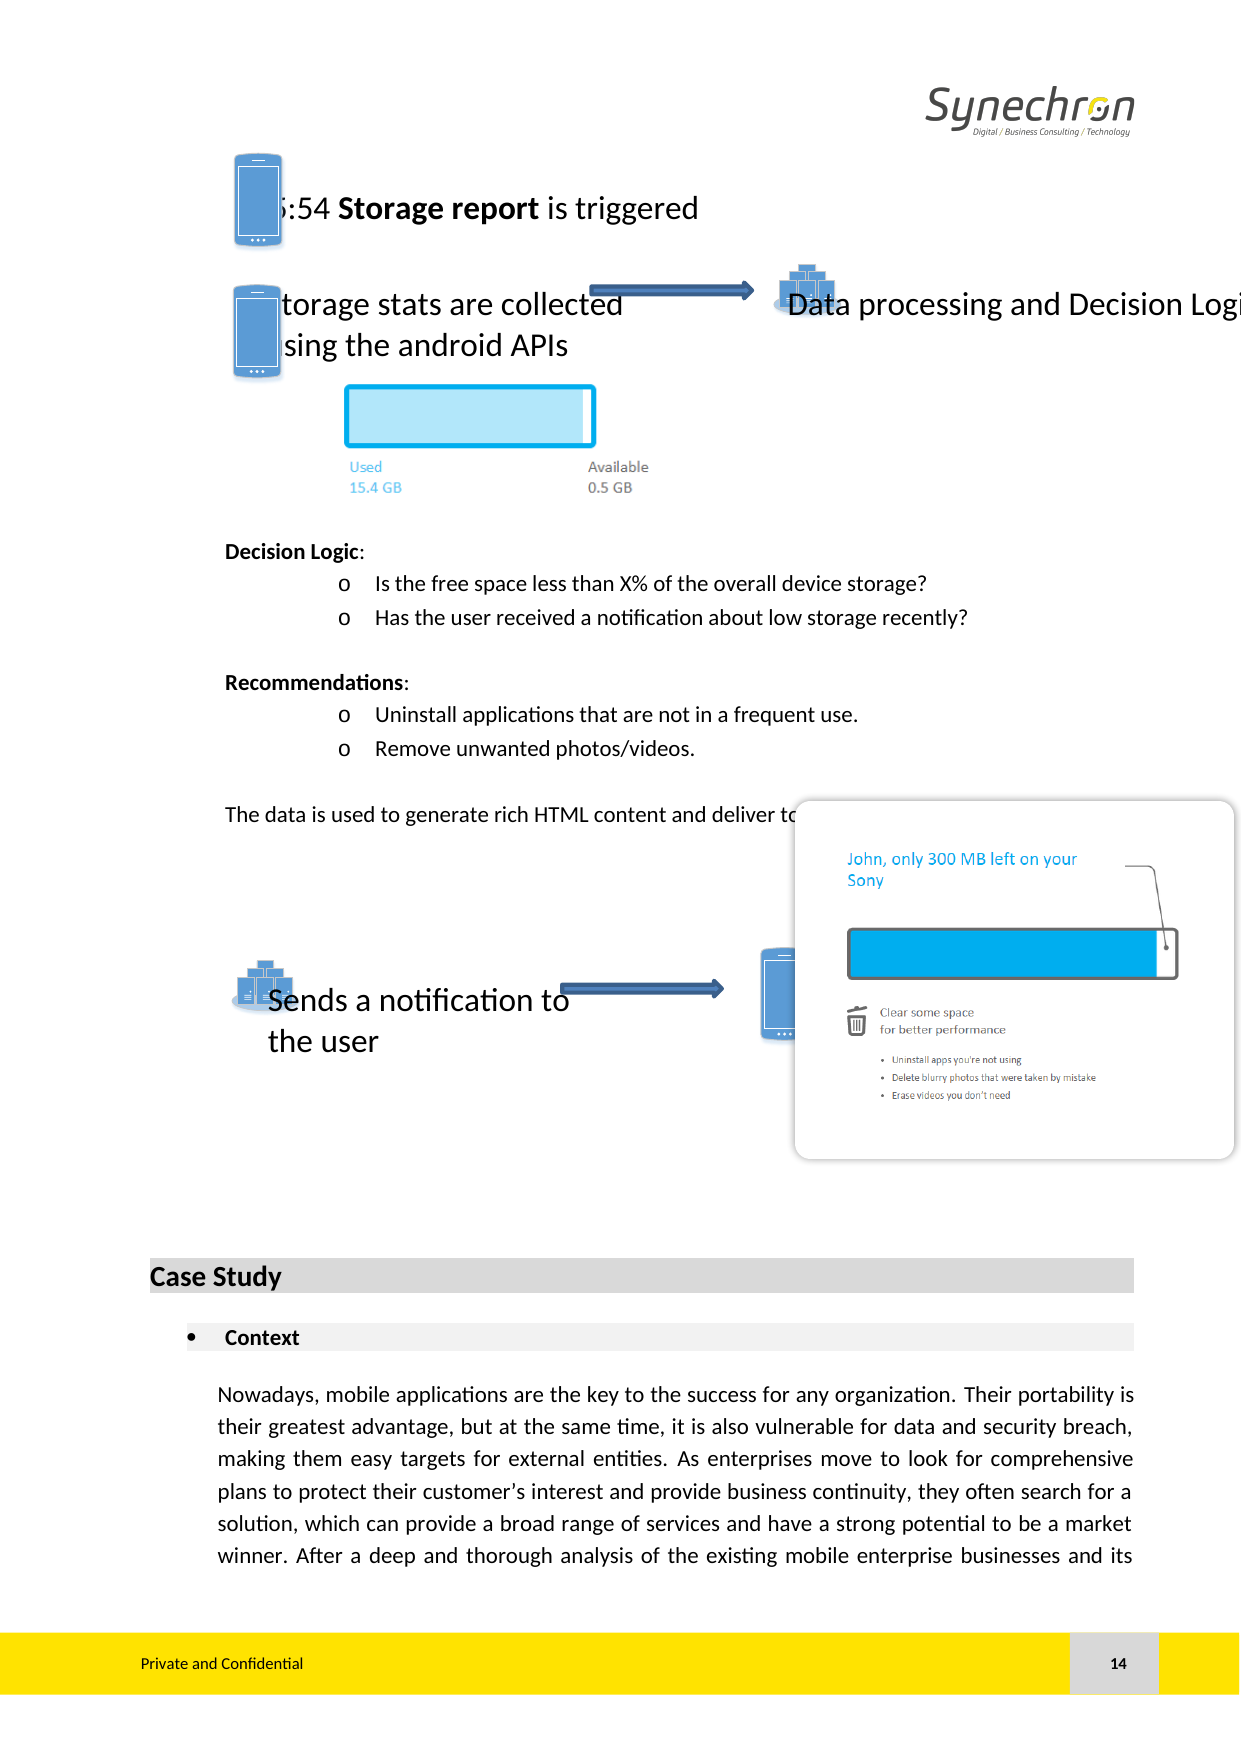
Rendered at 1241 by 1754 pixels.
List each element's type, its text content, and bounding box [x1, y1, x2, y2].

text Recommendations: [225, 668, 1134, 696]
picture [826, 832, 1203, 1128]
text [217, 1380, 1134, 1569]
list Has the user received a notification about low storage recently? [337, 603, 1134, 632]
subtitle Case Study [150, 1258, 1134, 1293]
picture [341, 377, 655, 501]
list Uninstall applications that are not in a frequent use. [337, 701, 1134, 730]
text Decision Logic: [225, 537, 1134, 565]
subtitle Context [187, 1323, 1134, 1351]
text The data is used to generate rich HTML content and deliver to the user. [225, 800, 796, 828]
list Is the free space less than X% of the overall device storage? [337, 569, 1134, 598]
list Remove unwanted photos/videos. [337, 734, 1134, 763]
picture [925, 86, 1135, 137]
